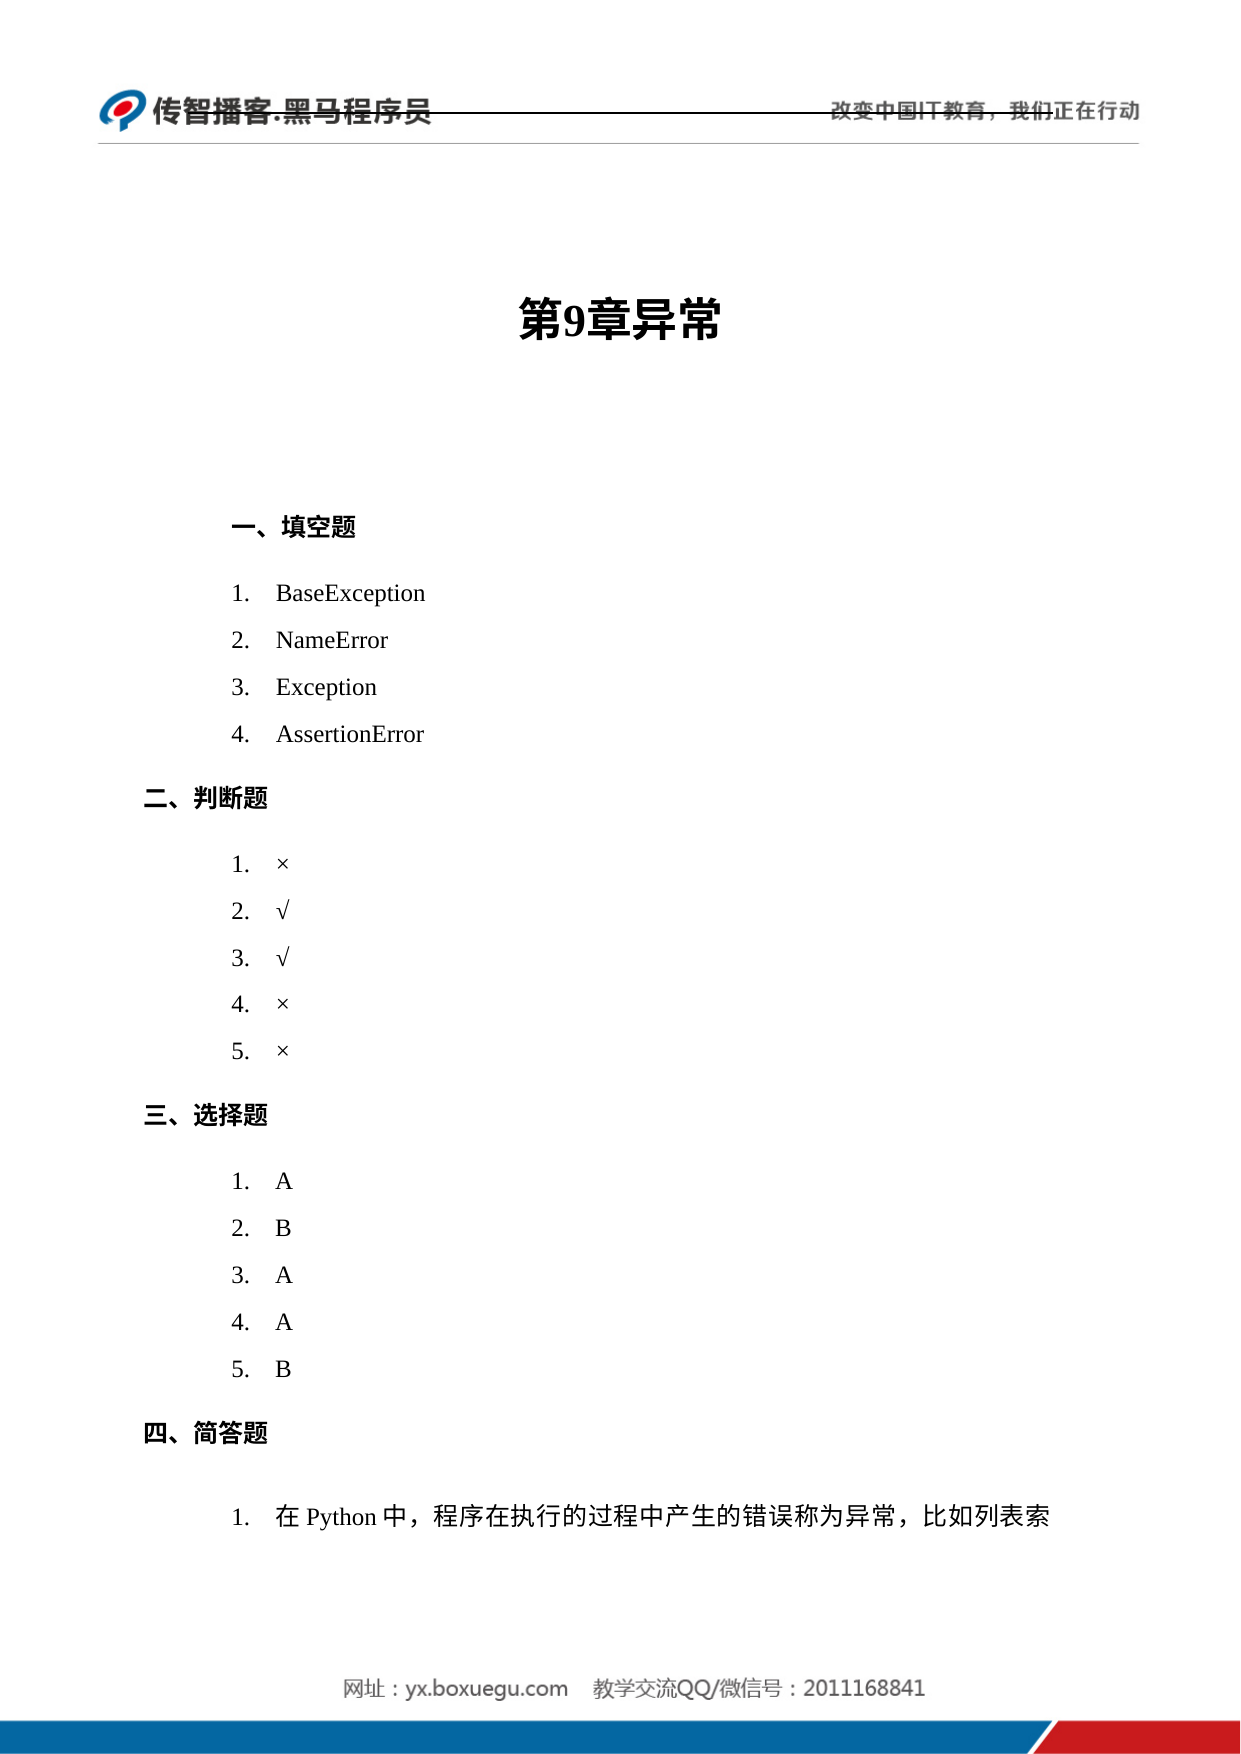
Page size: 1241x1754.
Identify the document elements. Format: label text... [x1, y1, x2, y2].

picture [0, 1603, 1241, 1754]
list B [231, 1211, 1053, 1244]
list B [231, 1352, 1053, 1384]
list A [231, 1305, 1053, 1338]
list × [231, 988, 1053, 1020]
list 判断题 [144, 764, 1053, 829]
list 在Python中，程序在执行的过程中产生的错误称为异常，比如列表索引越界、打开不存在的文件等。 [231, 1482, 1053, 1547]
list A [231, 1164, 1053, 1197]
list Exception [231, 670, 1053, 703]
list NameError [231, 623, 1053, 656]
subtitle 异常 [187, 268, 1053, 365]
list AssertionError [231, 717, 1053, 749]
list × [231, 1034, 1053, 1067]
list A [231, 1258, 1053, 1291]
list √ [231, 941, 1053, 973]
list 简答题 [144, 1399, 1053, 1464]
list √ [231, 894, 1053, 926]
list BaseException [231, 576, 1053, 609]
list 填空题 [187, 493, 1053, 558]
list 选择题 [144, 1081, 1053, 1146]
picture [0, 3, 1241, 152]
list × [231, 847, 1053, 879]
